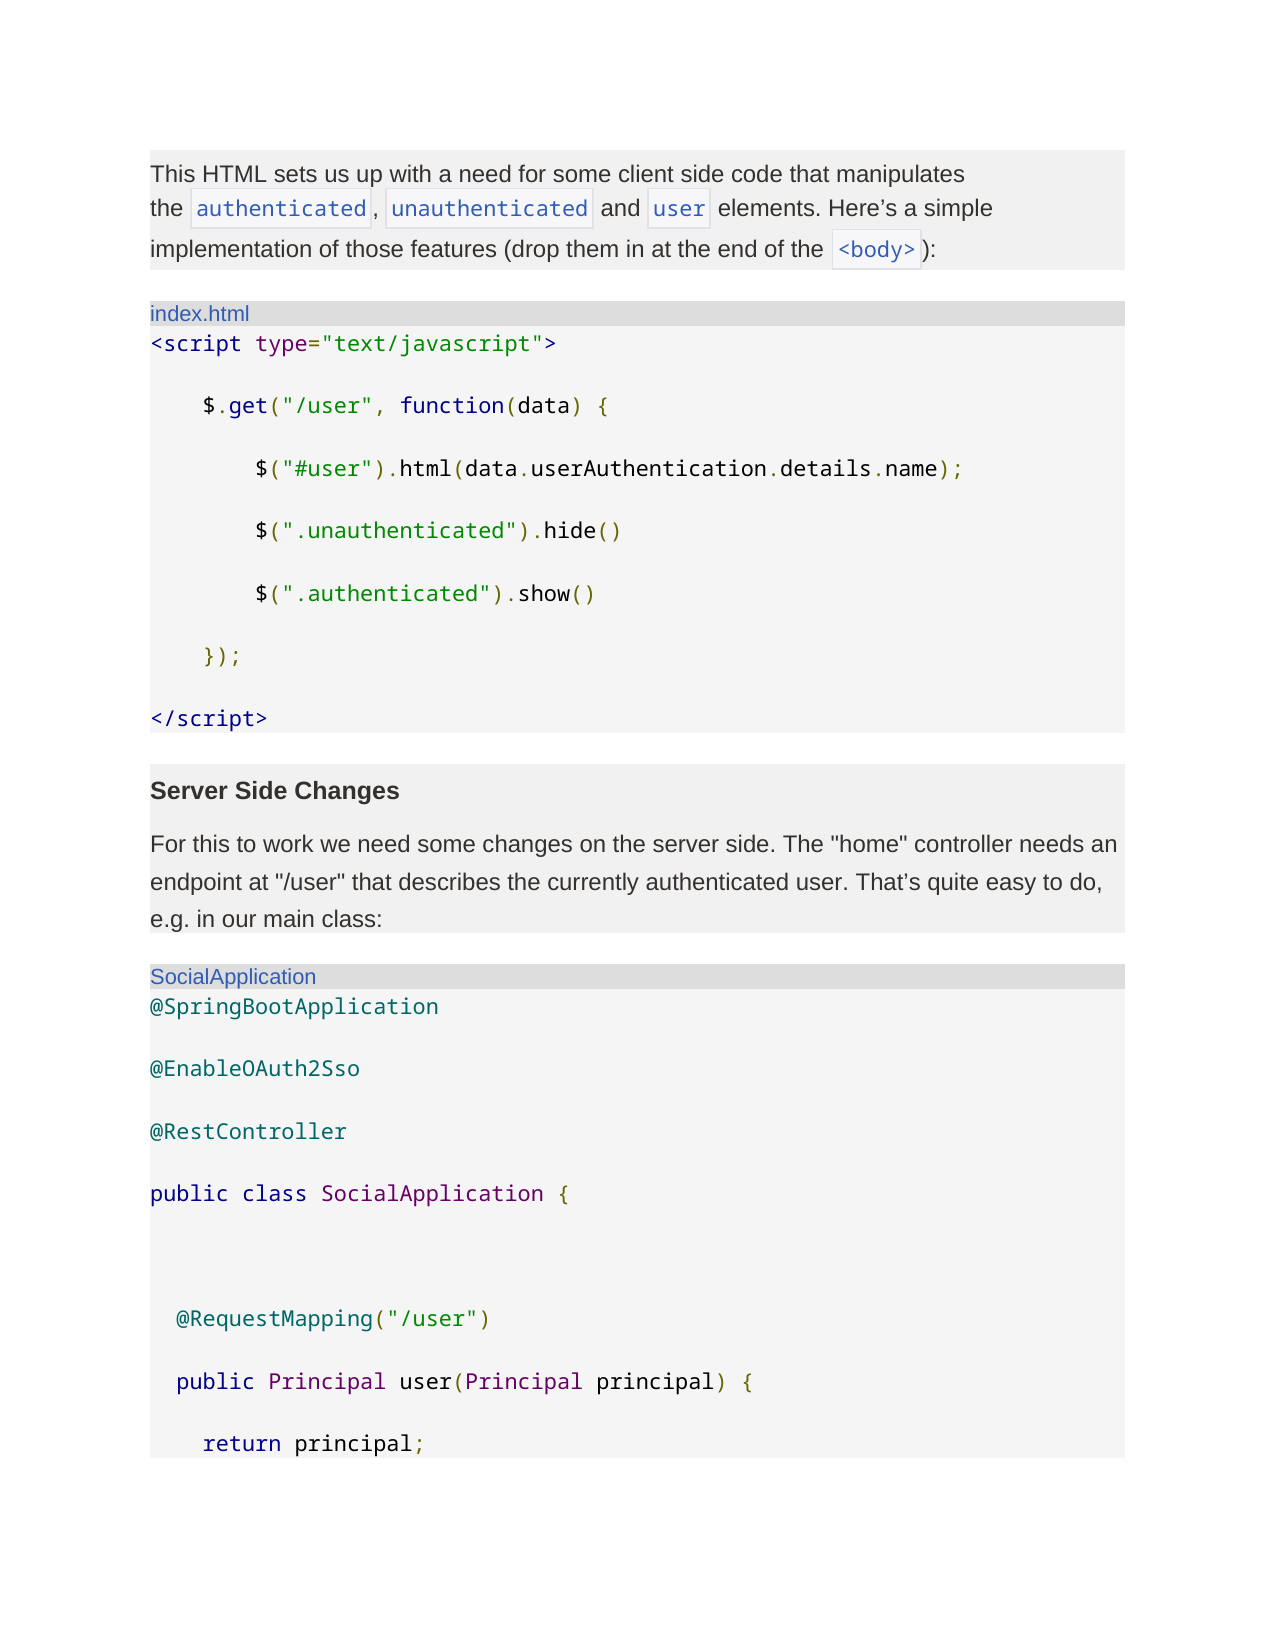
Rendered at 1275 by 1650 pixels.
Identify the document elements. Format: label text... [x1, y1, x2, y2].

text return principal; [150, 1427, 1125, 1458]
text This HTML sets us up with a need for some client side code that manipulates the authenticated, unauthenticated and user elements. Here’s a simple implementation of those features (drop them in at the end of the <body>): [150, 150, 1125, 270]
text @RequestMapping("/user") [150, 1302, 1125, 1333]
text Server Side Changes [150, 764, 1125, 804]
text @RestController [150, 1114, 1125, 1145]
text $.get("/user", function(data) { [150, 389, 1125, 420]
text public Principal user(Principal principal) { [150, 1364, 1125, 1395]
text SocialApplication [150, 964, 1125, 989]
text </script> [150, 701, 1125, 733]
text $(".unauthenticated").hide() [150, 514, 1125, 545]
text public class SocialApplication { [150, 1177, 1125, 1208]
text $("#user").html(data.userAuthentication.details.name); [150, 451, 1125, 483]
text }); [150, 639, 1125, 670]
text index.html [150, 301, 1125, 326]
text @EnableOAuth2Sso [150, 1052, 1125, 1083]
text $(".authenticated").show() [150, 576, 1125, 608]
text For this to work we need some changes on the server side. The "home" controller needs an endpoint at "/user" that describes the currently authenticated user. That’s quite easy to do, e.g. in our main class: [150, 820, 1125, 933]
text @SpringBootApplication [150, 989, 1125, 1020]
text <script type="text/javascript"> [150, 326, 1125, 358]
